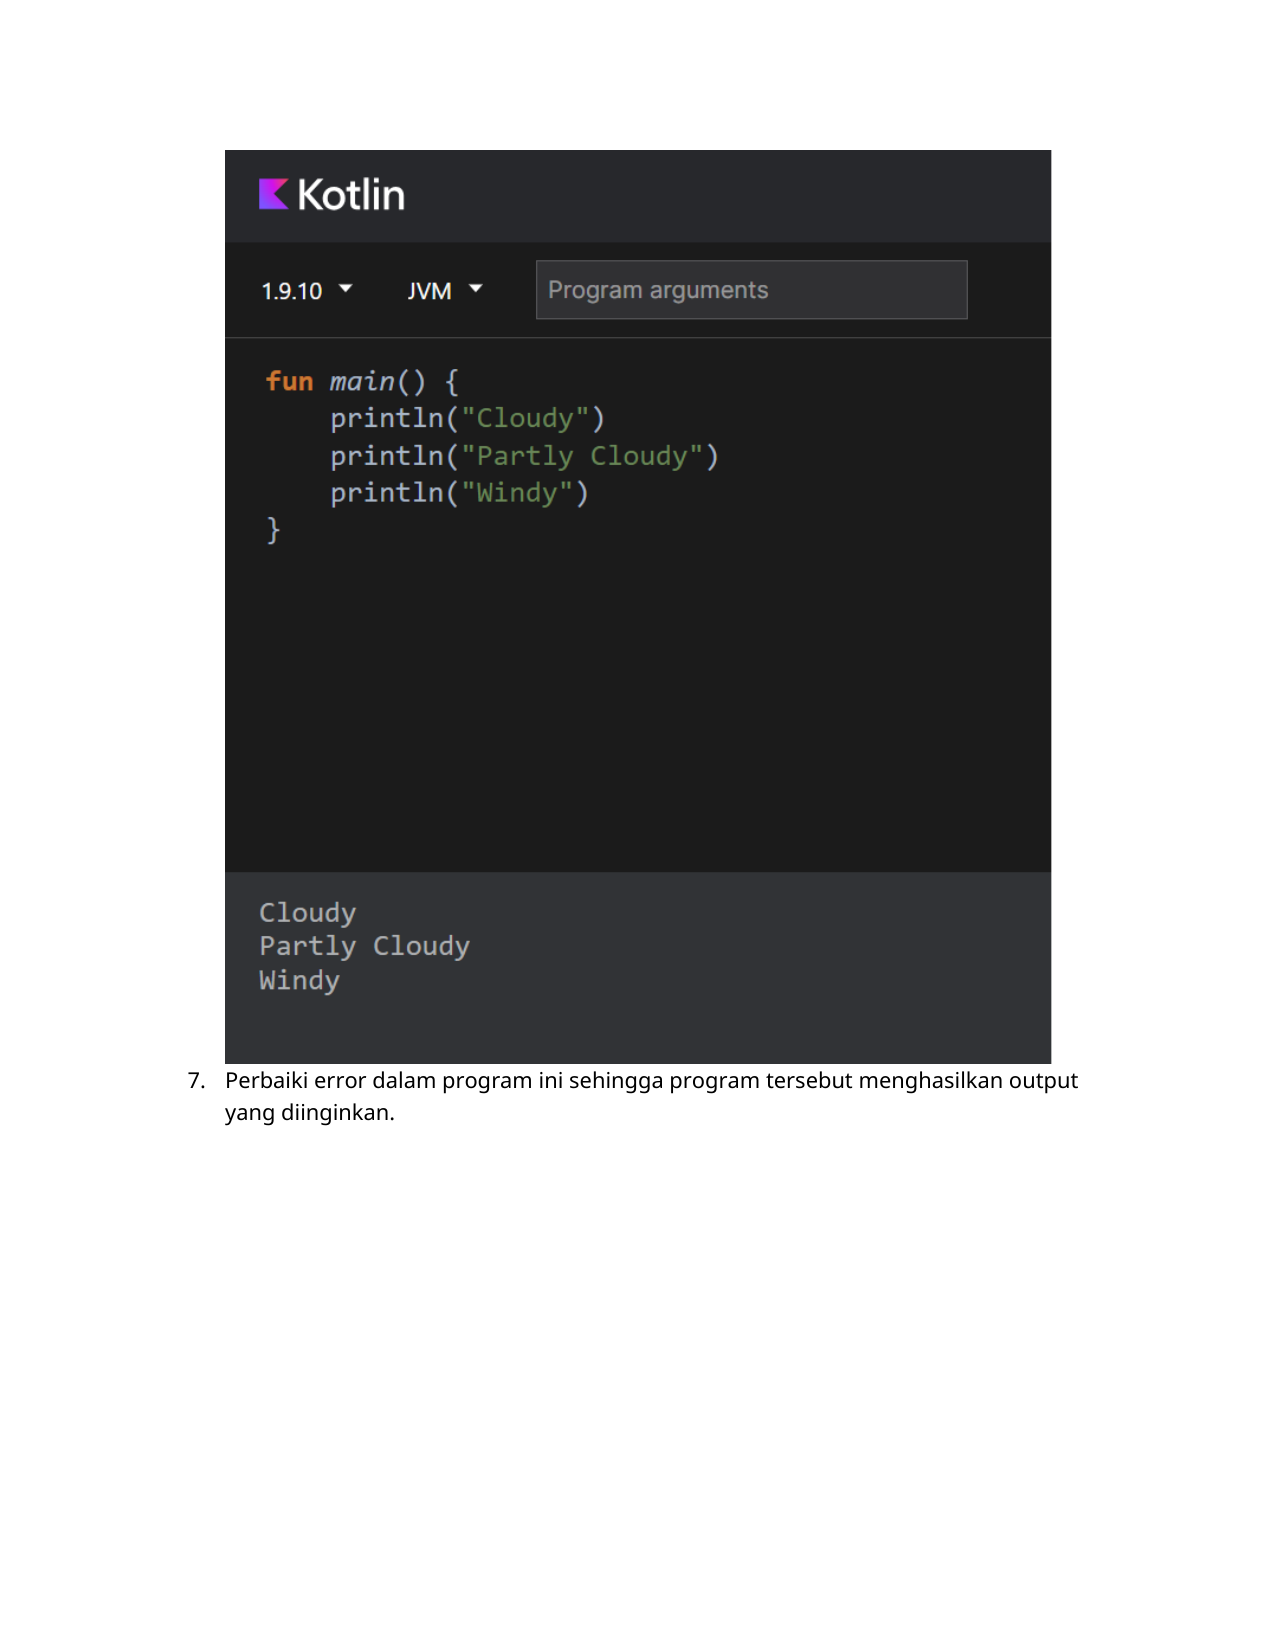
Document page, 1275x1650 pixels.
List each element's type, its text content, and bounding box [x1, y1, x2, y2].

picture [225, 150, 1052, 1064]
list Perbaiki error dalam program ini sehingga program tersebut menghasilkan output yang diinginkan. [187, 1064, 1125, 1126]
